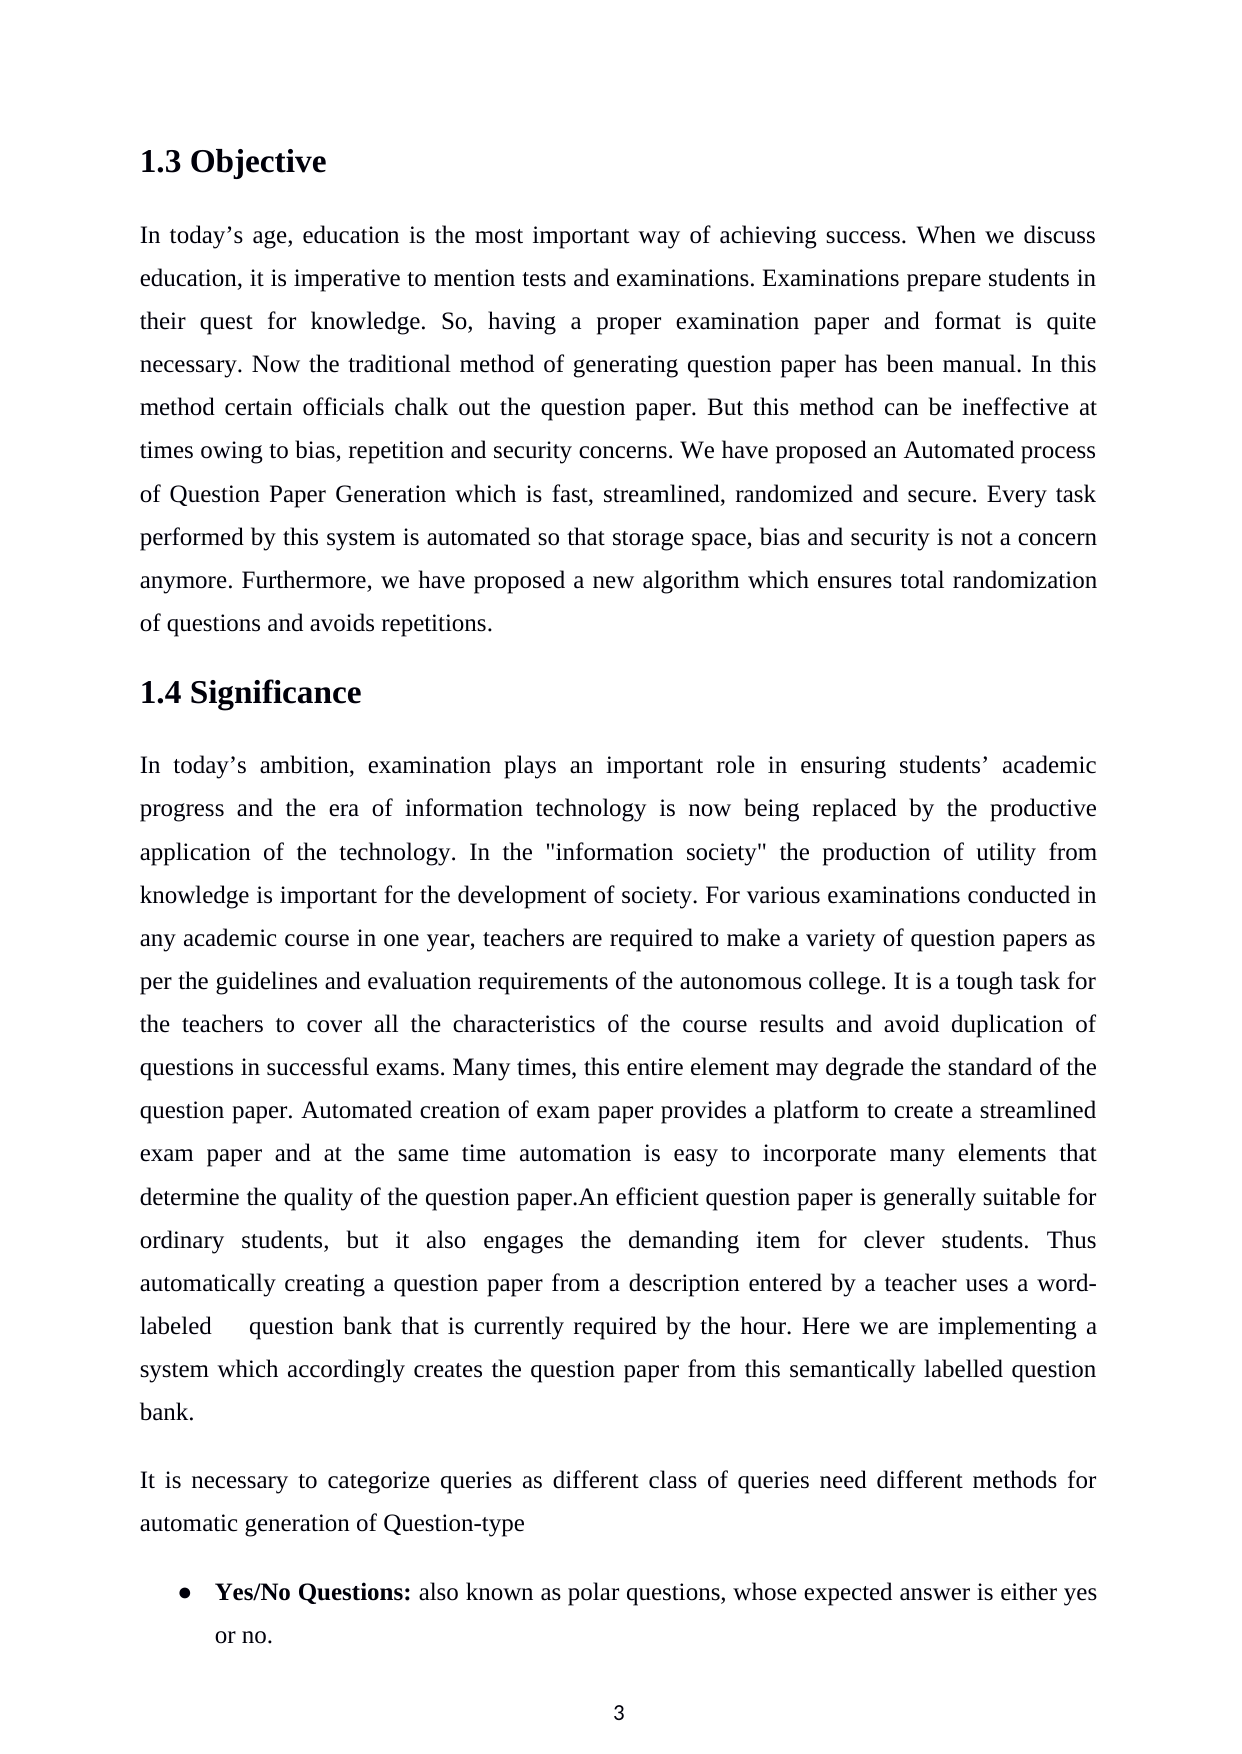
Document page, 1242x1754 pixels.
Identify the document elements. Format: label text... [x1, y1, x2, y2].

text In today’s age, education is the most important way of achieving success. When we discuss education, it is imperative to mention tests and examinations. Examinations prepare students in their quest for knowledge. So, having a proper examination paper and format is quite necessary. Now the traditional method of generating question paper has been manual. In this method certain officials chalk out the question paper. But this method can be ineffective at times owing to bias, repetition and security concerns. We have proposed an Automated process of Question Paper Generation which is fast, streamlined, randomized and secure. Every task performed by this system is automated so that storage space, bias and security is not a concern anymore. Furthermore, we have proposed a new algorithm which ensures total randomization of questions and avoids repetitions. [139, 319, 1098, 447]
text It is necessary to categorize queries as different class of queries need different methods for automatic generation of Question-type [139, 1465, 1098, 1537]
list Yes/No Questions: also known as polar questions, whose expected answer is either yes or no. [177, 1577, 1098, 1648]
text In today’s age, education is the most important way of achieving success. When we discuss education, it is imperative to mention tests and examinations. Examinations prepare students in their quest for knowledge. So, having a proper examination paper and format is quite necessary. Now the traditional method of generating question paper has been manual. In this method certain officials chalk out the question paper. But this method can be ineffective at times owing to bias, repetition and security concerns. We have proposed an Automated process of Question Paper Generation which is fast, streamlined, randomized and secure. Every task performed by this system is automated so that storage space, bias and security is not a concern anymore. Furthermore, we have proposed a new algorithm which ensures total randomization of questions and avoids repetitions. [139, 220, 1098, 318]
text 1.3 Objective [139, 142, 1098, 180]
text In today’s age, education is the most important way of achieving success. When we discuss education, it is imperative to mention tests and examinations. Examinations prepare students in their quest for knowledge. So, having a proper examination paper and format is quite necessary. Now the traditional method of generating question paper has been manual. In this method certain officials chalk out the question paper. But this method can be ineffective at times owing to bias, repetition and security concerns. We have proposed an Automated process of Question Paper Generation which is fast, streamlined, randomized and secure. Every task performed by this system is automated so that storage space, bias and security is not a concern anymore. Furthermore, we have proposed a new algorithm which ensures total randomization of questions and avoids repetitions. [139, 448, 1098, 637]
text In today’s ambition, examination plays an important role in ensuring students’ academic progress and the era of information technology is now being replaced by the productive application of the technology. In the "information society" the production of utility from knowledge is important for the development of society. For various examinations conducted in any academic course in one year, teachers are required to make a variety of question papers as per the guidelines and evaluation requirements of the autonomous college. It is a tough task for the teachers to cover all the characteristics of the course results and avoid duplication of questions in successful exams. Many times, this entire element may degrade the standard of the question paper. Automated creation of exam paper provides a platform to create a streamlined exam paper and at the same time automation is easy to incorporate many elements that determine the quality of the question paper.An efficient question paper is generally suitable for ordinary students, but it also engages the demanding item for clever students. Thus automatically creating a question paper from a description entered by a teacher uses a word-labeled question bank that is currently required by the hour. Here we are implementing a system which accordingly creates the question paper from this semantically labelled question bank. [139, 750, 1098, 1426]
text 1.4 Significance [139, 672, 1098, 710]
